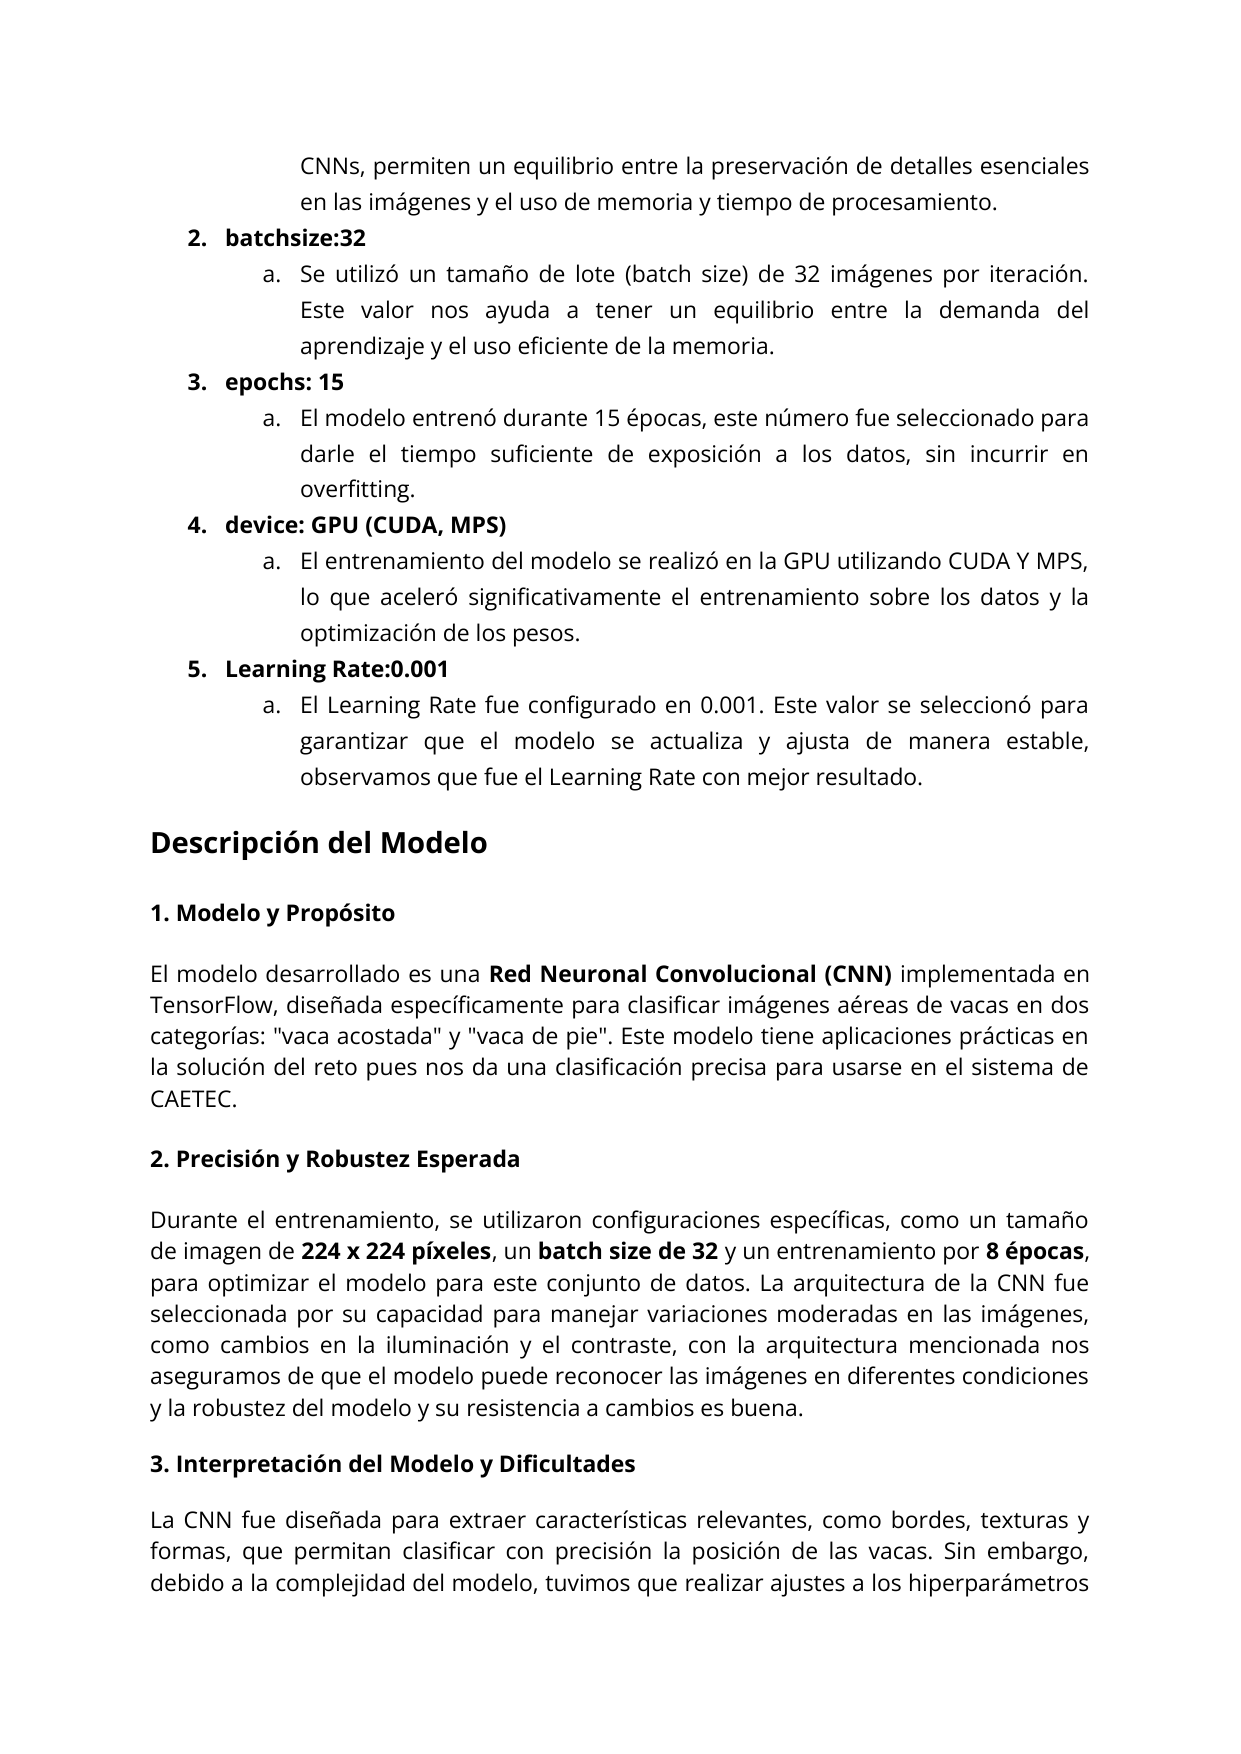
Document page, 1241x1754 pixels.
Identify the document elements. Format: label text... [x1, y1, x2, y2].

subtitle 2. Precisión y Robustez Esperada [150, 1143, 1090, 1174]
list El entrenamiento del modelo se realizó en la GPU utilizando CUDA Y MPS, lo que aceleró significativamente el entrenamiento sobre los datos y la optimización de los pesos. [262, 545, 1090, 648]
list batchsize:32 [187, 222, 1090, 253]
text El modelo desarrollado es una Red Neuronal Convolucional (CNN) implementada en TensorFlow, diseñada específicamente para clasificar imágenes aéreas de vacas en dos categorías: "vaca acostada" y "vaca de pie". Este modelo tiene aplicaciones prácticas en la solución del reto pues nos da una clasificación precisa para usarse en el sistema de CAETEC. [150, 958, 1090, 1114]
text Durante el entrenamiento, se utilizaron configuraciones específicas, como un tamaño de imagen de 224 x 224 píxeles, un batch size de 32 y un entrenamiento por 8 épocas, para optimizar el modelo para este conjunto de datos. La arquitectura de la CNN fue seleccionada por su capacidad para manejar variaciones moderadas en las imágenes, como cambios en la iluminación y el contraste, con la arquitectura mencionada nos aseguramos de que el modelo puede reconocer las imágenes en diferentes condiciones y la robustez del modelo y su resistencia a cambios es buena. [150, 1204, 1090, 1423]
list Se utilizó un tamaño de lote (batch size) de 32 imágenes por iteración. Este valor nos ayuda a tener un equilibrio entre la demanda del aprendizaje y el uso eficiente de la memoria. [262, 258, 1090, 361]
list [262, 150, 1090, 217]
list device: GPU (CUDA, MPS) [187, 509, 1090, 541]
subtitle 1. Modelo y Propósito [150, 897, 1090, 928]
list Learning Rate:0.001 [187, 653, 1090, 684]
list epochs: 15 [187, 366, 1090, 397]
list El modelo entrenó durante 15 épocas, este número fue seleccionado para darle el tiempo suficiente de exposición a los datos, sin incurrir en overfitting. [262, 402, 1090, 505]
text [150, 1504, 1090, 1598]
subtitle 3. Interpretación del Modelo y Dificultades [150, 1448, 1090, 1479]
list El Learning Rate fue configurado en 0.001. Este valor se seleccionó para garantizar que el modelo se actualiza y ajusta de manera estable, observamos que fue el Learning Rate con mejor resultado. [262, 689, 1090, 792]
subtitle Descripción del Modelo [150, 822, 1090, 862]
